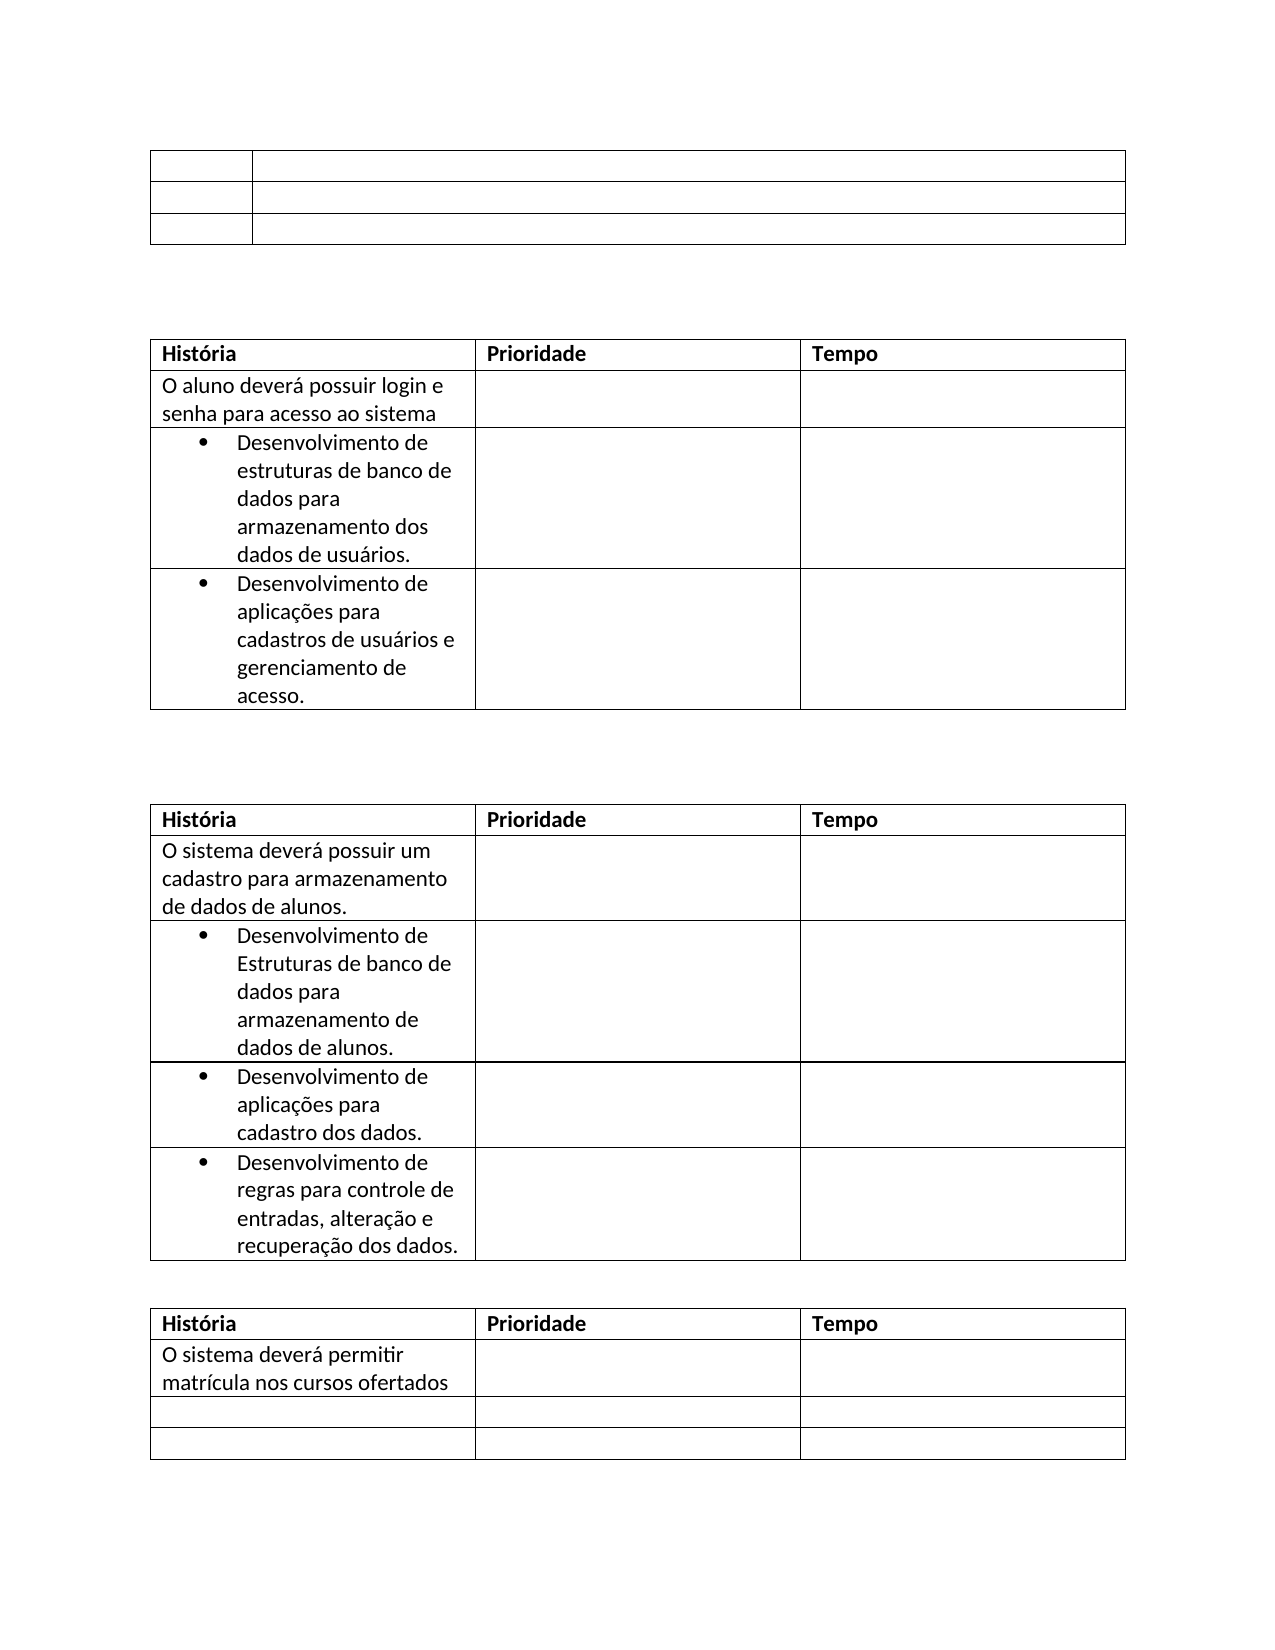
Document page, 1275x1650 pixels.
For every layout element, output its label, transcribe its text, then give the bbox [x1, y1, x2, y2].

table_cell [151, 1428, 475, 1458]
table_cell O aluno deverá possuir login e senha para acesso ao sistema [151, 371, 475, 427]
table_cell [253, 182, 1125, 212]
table_cell [476, 1148, 800, 1260]
table_cell O sistema deverá permitir matrícula nos cursos ofertados [151, 1340, 475, 1396]
table_cell [801, 1063, 1125, 1147]
table_header História [151, 340, 475, 370]
table_cell [801, 1397, 1125, 1427]
table_cell Desenvolvimento de regras para controle de entradas, alteração e recuperação dos dados. [151, 1148, 475, 1260]
table_cell [801, 1148, 1125, 1260]
table_cell [151, 151, 252, 181]
table_cell [801, 428, 1125, 568]
table_cell [801, 371, 1125, 427]
table_header Tempo [801, 340, 1125, 370]
table_cell [801, 1340, 1125, 1396]
table_cell [801, 1428, 1125, 1458]
table_cell [801, 836, 1125, 920]
table_cell [801, 569, 1125, 709]
table_cell [476, 836, 800, 920]
table_cell [476, 371, 800, 427]
table_cell Desenvolvimento de estruturas de banco de dados para armazenamento dos dados de usuários. [151, 428, 475, 568]
table_cell [476, 1428, 800, 1458]
table_header Tempo [801, 1309, 1125, 1339]
table_cell Desenvolvimento de aplicações para cadastros de usuários e gerenciamento de acesso. [151, 569, 475, 709]
table_cell [151, 182, 252, 212]
table_cell [801, 921, 1125, 1061]
table_cell [151, 214, 252, 244]
table_header Tempo [801, 805, 1125, 835]
table_header Prioridade [476, 340, 800, 370]
table_cell Desenvolvimento de aplicações para cadastro dos dados. [151, 1063, 475, 1147]
table_cell [476, 1340, 800, 1396]
table_cell [253, 214, 1125, 244]
table_cell Desenvolvimento de Estruturas de banco de dados para armazenamento de dados de alunos. [151, 921, 475, 1061]
table_cell [151, 1397, 475, 1427]
table_cell [476, 1397, 800, 1427]
table_cell [476, 1063, 800, 1147]
table_header Prioridade [476, 1309, 800, 1339]
table_cell O sistema deverá possuir um cadastro para armazenamento de dados de alunos. [151, 836, 475, 920]
table_cell [476, 921, 800, 1061]
table_cell [476, 428, 800, 568]
table_header História [151, 1309, 475, 1339]
table_cell [253, 151, 1125, 181]
table_cell [476, 569, 800, 709]
table_header Prioridade [476, 805, 800, 835]
table_header História [151, 805, 475, 835]
